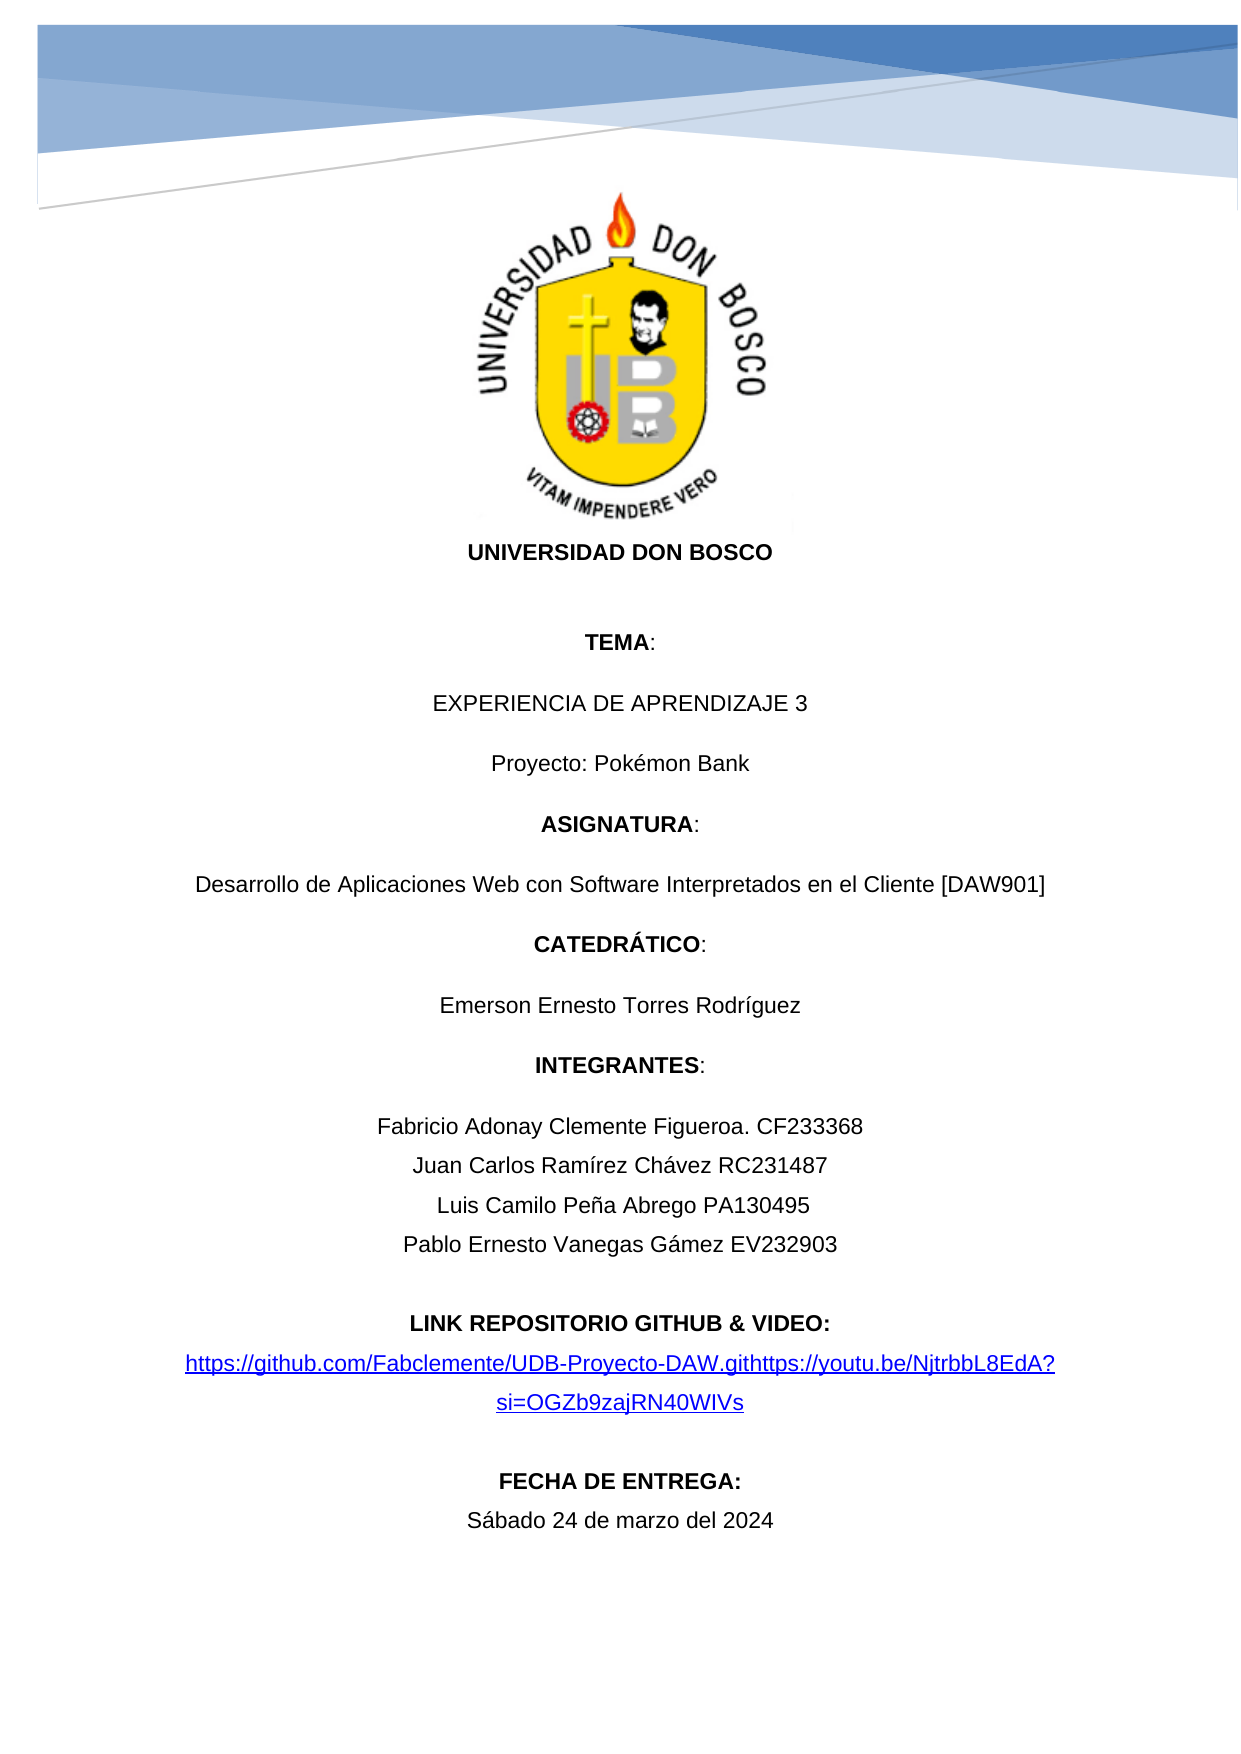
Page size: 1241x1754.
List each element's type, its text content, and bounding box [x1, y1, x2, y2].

text Emerson Ernesto Torres Rodríguez [150, 992, 1090, 1018]
text https://github.com/Fabclemente/UDB-Proyecto-DAW.githttps://youtu.be/NjtrbbL8EdA?si=OGZb9zajRN40WIVs [150, 1349, 1090, 1415]
text INTEGRANTES: [150, 1052, 1090, 1079]
text LINK REPOSITORIO GITHUB & VIDEO: [150, 1310, 1090, 1336]
picture [37, 25, 1238, 535]
text Pablo Ernesto Vanegas Gámez EV232903 [150, 1231, 1090, 1257]
text Desarrollo de Aplicaciones Web con Software Interpretados en el Cliente [DAW901] [150, 871, 1090, 897]
text TEMA: [150, 629, 1090, 656]
text Sábado 24 de marzo del 2024 [150, 1507, 1090, 1534]
text CATEDRÁTICO: [150, 931, 1090, 958]
text ASIGNATURA: [150, 811, 1090, 837]
text Juan Carlos Ramírez Chávez RC231487 [150, 1152, 1090, 1178]
text Proyecto: Pokémon Bank [150, 750, 1090, 777]
text Luis Camilo Peña Abrego PA130495 [150, 1192, 1090, 1218]
text UNIVERSIDAD DON BOSCO [150, 539, 1090, 565]
text FECHA DE ENTREGA: [150, 1468, 1090, 1494]
text EXPERIENCIA DE APRENDIZAJE 3 [150, 690, 1090, 716]
text Fabricio Adonay Clemente Figueroa. CF233368 [150, 1113, 1090, 1139]
